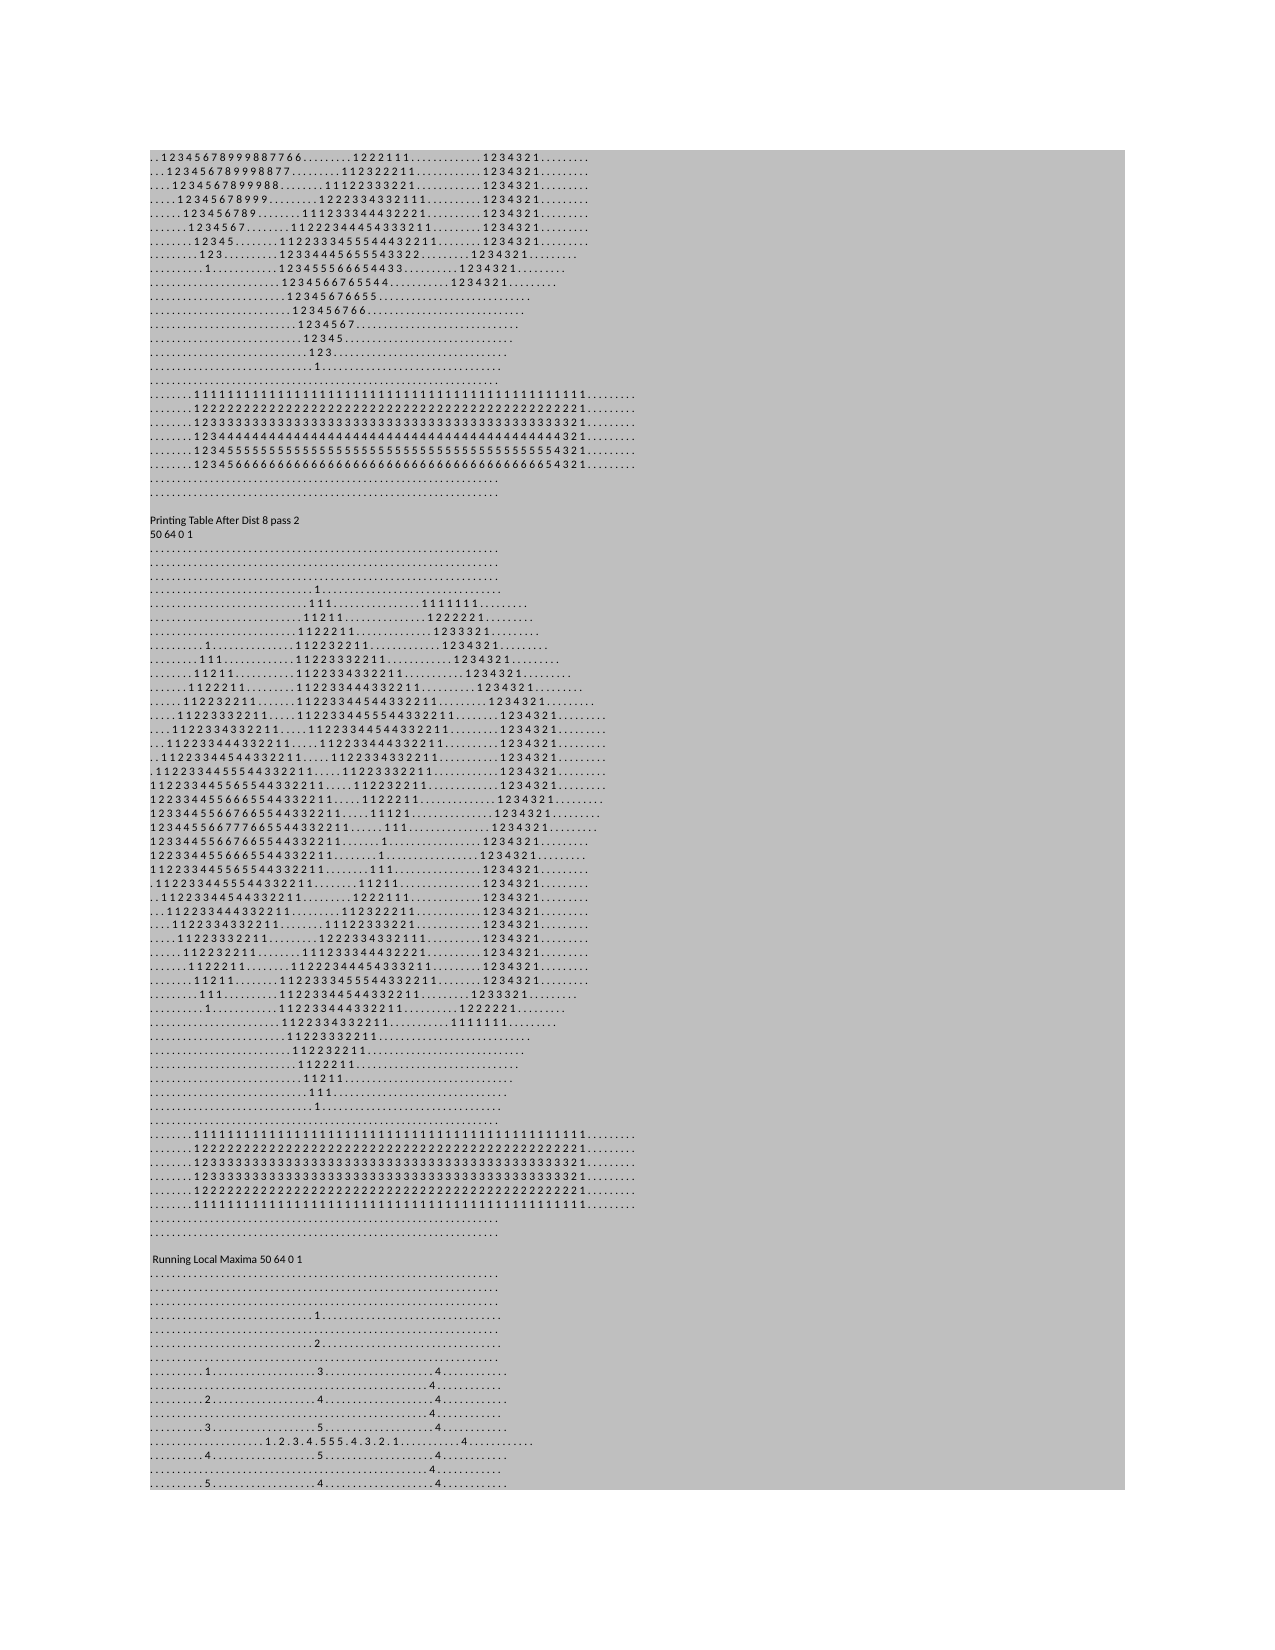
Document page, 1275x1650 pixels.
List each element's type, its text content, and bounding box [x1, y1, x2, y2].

text . . . . . . . . 1 1 2 1 1 . . . . . . . . . . . 1 1 2 2 3 3 4 3 3 2 2 1 1 . . . . . . . . . . . 1 2 3 4 3 2 1 . . . . . . . . . [150, 666, 1125, 680]
text . . 1 2 3 4 5 6 7 8 9 9 9 8 8 7 7 6 6 . . . . . . . . . 1 2 2 2 1 1 1 . . . . . . . . . . . . . 1 2 3 4 3 2 1 . . . . . . . . . [150, 150, 1125, 164]
text . . . . . . . . . . . . . . . . . . . . . . . . . . . . . . . . . . . . . . . . . . . . . . . . . . . . . . . . . . . . . . . . [150, 1281, 1125, 1294]
text . . . . . . . . . 1 1 1 . . . . . . . . . . 1 1 2 2 3 3 4 4 5 4 4 3 3 2 2 1 1 . . . . . . . . . 1 2 3 3 3 2 1 . . . . . . . . . [150, 987, 1125, 1001]
text . 1 1 2 2 3 3 4 4 5 5 5 4 4 3 3 2 2 1 1 . . . . . . . . 1 1 2 1 1 . . . . . . . . . . . . . . . 1 2 3 4 3 2 1 . . . . . . . . . [150, 876, 1125, 890]
text . . . . . . . . . . 1 . . . . . . . . . . . . . . . . . . . 3 . . . . . . . . . . . . . . . . . . . . 4 . . . . . . . . . . . . [150, 1364, 1125, 1378]
text . . 1 1 2 2 3 3 4 4 5 4 4 3 3 2 2 1 1 . . . . . . . . . 1 2 2 2 1 1 1 . . . . . . . . . . . . . 1 2 3 4 3 2 1 . . . . . . . . . [150, 890, 1125, 904]
text . . . . . . . . . . . . . . . . . . . . . . . . . . . 1 1 2 2 2 1 1 . . . . . . . . . . . . . . . . . . . . . . . . . . . . . . [150, 1057, 1125, 1071]
text . . . . . . . . . . . . . . . . . . . . . . . . 1 2 3 4 5 6 6 7 6 5 5 4 4 . . . . . . . . . . . 1 2 3 4 3 2 1 . . . . . . . . . [150, 276, 1125, 289]
text . . . 1 1 2 2 3 3 4 4 4 3 3 2 2 1 1 . . . . . . . . . 1 1 2 3 2 2 2 1 1 . . . . . . . . . . . . 1 2 3 4 3 2 1 . . . . . . . . . [150, 904, 1125, 918]
text Running Local Maxima 50 64 0 1 [150, 1253, 1125, 1267]
text . . . . . . . . . . . . . . . . . . . . . . . . . . . . . . . . . . . . . . . . . . . . . . . . . . . . . . . . . . . . . . . . [150, 1211, 1125, 1225]
text . . . . . . . . . . . . . . . . . . . . . . . . . . . . . . . . . . . . . . . . . . . . . . . . . . . . . . . . . . . . . . . . [150, 555, 1125, 569]
text . . . . . . . . 1 2 3 4 5 . . . . . . . . 1 1 2 2 3 3 3 4 5 5 5 4 4 4 3 2 2 1 1 . . . . . . . . 1 2 3 4 3 2 1 . . . . . . . . . [150, 234, 1125, 248]
text . . . . . . . . 1 2 2 2 2 2 2 2 2 2 2 2 2 2 2 2 2 2 2 2 2 2 2 2 2 2 2 2 2 2 2 2 2 2 2 2 2 2 2 2 2 2 2 2 2 2 1 . . . . . . . . . [150, 1141, 1125, 1155]
text . . . . . . 1 2 3 4 5 6 7 8 9 . . . . . . . . 1 1 1 2 3 3 3 4 4 4 3 2 2 2 1 . . . . . . . . . . 1 2 3 4 3 2 1 . . . . . . . . . [150, 206, 1125, 220]
text . . . . . . . . . . . . . . . . . . . . . . . . . . . . . . 1 . . . . . . . . . . . . . . . . . . . . . . . . . . . . . . . . . [150, 1308, 1125, 1322]
text . . . . . . . . . . . . . . . . . . . . . . . . . . . . . . . . . . . . . . . . . . . . . . . . . . . 4 . . . . . . . . . . . . [150, 1378, 1125, 1392]
text . . . . . . . . . . 4 . . . . . . . . . . . . . . . . . . . 5 . . . . . . . . . . . . . . . . . . . . 4 . . . . . . . . . . . . [150, 1448, 1125, 1462]
text . . . . 1 1 2 2 3 3 4 3 3 2 2 1 1 . . . . . . . . 1 1 1 2 2 3 3 3 2 2 1 . . . . . . . . . . . . 1 2 3 4 3 2 1 . . . . . . . . . [150, 918, 1125, 932]
text . . . . . . . . . . 3 . . . . . . . . . . . . . . . . . . . 5 . . . . . . . . . . . . . . . . . . . . 4 . . . . . . . . . . . . [150, 1420, 1125, 1434]
text . . . . . . . . . . . . . . . . . . . . . . . . . . . . . 1 1 1 . . . . . . . . . . . . . . . . 1 1 1 1 1 1 1 . . . . . . . . . [150, 597, 1125, 611]
text . . . . . . . . . . . . . . . . . . . . . . . . . . . . . . . . . . . . . . . . . . . . . . . . . . . . . . . . . . . . . . . . [150, 1267, 1125, 1281]
text . . . . . . . 1 2 3 4 5 6 7 . . . . . . . . 1 1 2 2 2 3 4 4 4 5 4 3 3 3 2 1 1 . . . . . . . . . 1 2 3 4 3 2 1 . . . . . . . . . [150, 220, 1125, 234]
text Printing Table After Dist 8 pass 2 [150, 513, 1125, 527]
text 1 2 2 3 3 4 4 5 5 6 6 6 5 5 4 4 3 3 2 2 1 1 . . . . . . . . 1 . . . . . . . . . . . . . . . . . 1 2 3 4 3 2 1 . . . . . . . . . [150, 848, 1125, 862]
text . . . . . . . . . . . . . . . . . . . . . . . . . . . . . . . . . . . . . . . . . . . . . . . . . . . . . . . . . . . . . . . . [150, 1322, 1125, 1336]
text . . . . . . . . . . . . . . . . . . . . . . . . . . . . . . . . . . . . . . . . . . . . . . . . . . . . . . . . . . . . . . . . [150, 541, 1125, 555]
text . . . . . . . . . . . . . . . . . . . . . . . . . . 1 1 2 2 3 2 2 1 1 . . . . . . . . . . . . . . . . . . . . . . . . . . . . . [150, 1043, 1125, 1057]
text . . . . . . . . . 1 1 1 . . . . . . . . . . . . . 1 1 2 2 3 3 3 2 2 1 1 . . . . . . . . . . . . 1 2 3 4 3 2 1 . . . . . . . . . [150, 652, 1125, 666]
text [150, 1462, 1125, 1476]
text . . . . . . . . . . . . . . . . . . . . . . . . . . . . . . . . . . . . . . . . . . . . . . . . . . . . . . . . . . . . . . . . [150, 471, 1125, 485]
text . . . . . . . . . . 2 . . . . . . . . . . . . . . . . . . . 4 . . . . . . . . . . . . . . . . . . . . 4 . . . . . . . . . . . . [150, 1392, 1125, 1406]
text . . . . . 1 1 2 2 3 3 3 2 2 1 1 . . . . . . . . . 1 2 2 2 3 3 4 3 3 2 1 1 1 . . . . . . . . . . 1 2 3 4 3 2 1 . . . . . . . . . [150, 932, 1125, 946]
text . . . . . . . . . . . . . . . . . . . . . . . . . . . . . . 1 . . . . . . . . . . . . . . . . . . . . . . . . . . . . . . . . . [150, 359, 1125, 373]
text . . . 1 2 3 4 5 6 7 8 9 9 9 8 8 7 7 . . . . . . . . . 1 1 2 3 2 2 2 1 1 . . . . . . . . . . . . 1 2 3 4 3 2 1 . . . . . . . . . [150, 164, 1125, 178]
text 1 2 3 3 4 4 5 5 6 6 7 6 6 5 5 4 4 3 3 2 2 1 1 . . . . . . . 1 . . . . . . . . . . . . . . . . . 1 2 3 4 3 2 1 . . . . . . . . . [150, 834, 1125, 848]
text . . . 1 1 2 2 3 3 4 4 4 3 3 2 2 1 1 . . . . . 1 1 2 2 3 3 4 4 4 3 3 2 2 1 1 . . . . . . . . . . 1 2 3 4 3 2 1 . . . . . . . . . [150, 736, 1125, 750]
text . . . . . . . . . . 1 . . . . . . . . . . . . . . . 1 1 2 2 3 2 2 1 1 . . . . . . . . . . . . . 1 2 3 4 3 2 1 . . . . . . . . . [150, 638, 1125, 652]
text . . . . . . . . . . . . . . . . . . . . . . . . . . . . . . 1 . . . . . . . . . . . . . . . . . . . . . . . . . . . . . . . . . [150, 1099, 1125, 1113]
text . . . . 1 2 3 4 5 6 7 8 9 9 9 8 8 . . . . . . . . 1 1 1 2 2 3 3 3 2 2 1 . . . . . . . . . . . . 1 2 3 4 3 2 1 . . . . . . . . . [150, 178, 1125, 192]
text . . . . . . . 1 1 2 2 2 1 1 . . . . . . . . . 1 1 2 2 3 3 4 4 4 3 3 2 2 1 1 . . . . . . . . . . 1 2 3 4 3 2 1 . . . . . . . . . [150, 680, 1125, 694]
text . . . . . . . . . . . . . . . . . . . . . . . . . . . . 1 1 2 1 1 . . . . . . . . . . . . . . . . . . . . . . . . . . . . . . . [150, 1071, 1125, 1085]
text . . . . . . . . . . . . . . . . . . . . . . . . . . . . . . . . . . . . . . . . . . . . . . . . . . . . . . . . . . . . . . . . [150, 1113, 1125, 1127]
text . . . . . 1 2 3 4 5 6 7 8 9 9 9 . . . . . . . . . 1 2 2 2 3 3 4 3 3 2 1 1 1 . . . . . . . . . . 1 2 3 4 3 2 1 . . . . . . . . . [150, 192, 1125, 206]
text 50 64 0 1 [150, 527, 1125, 541]
text . . . . . . . . . . . . . . . . . . . . . . . . . . . . . . . . . . . . . . . . . . . . . . . . . . . . . . . . . . . . . . . . [150, 485, 1125, 499]
text . . . . . . . . . . . . . . . . . . . . . . . . . . . . . . . . . . . . . . . . . . . . . . . . . . . . . . . . . . . . . . . . [150, 569, 1125, 583]
text . . . . . . . . 1 1 1 1 1 1 1 1 1 1 1 1 1 1 1 1 1 1 1 1 1 1 1 1 1 1 1 1 1 1 1 1 1 1 1 1 1 1 1 1 1 1 1 1 1 1 1 . . . . . . . . . [150, 387, 1125, 401]
text 1 2 3 3 4 4 5 5 6 6 7 6 6 5 5 4 4 3 3 2 2 1 1 . . . . . 1 1 1 2 1 . . . . . . . . . . . . . . . 1 2 3 4 3 2 1 . . . . . . . . . [150, 806, 1125, 820]
text 1 2 2 3 3 4 4 5 5 6 6 6 5 5 4 4 3 3 2 2 1 1 . . . . . 1 1 2 2 2 1 1 . . . . . . . . . . . . . . 1 2 3 4 3 2 1 . . . . . . . . . [150, 792, 1125, 806]
text . . . . . . . . . . . . . . . . . . . . . . . . . 1 1 2 2 3 3 3 2 2 1 1 . . . . . . . . . . . . . . . . . . . . . . . . . . . . [150, 1029, 1125, 1043]
text . . 1 1 2 2 3 3 4 4 5 4 4 3 3 2 2 1 1 . . . . . 1 1 2 2 3 3 4 3 3 2 2 1 1 . . . . . . . . . . . 1 2 3 4 3 2 1 . . . . . . . . . [150, 750, 1125, 764]
text . . . . . . . . 1 2 3 3 3 3 3 3 3 3 3 3 3 3 3 3 3 3 3 3 3 3 3 3 3 3 3 3 3 3 3 3 3 3 3 3 3 3 3 3 3 3 3 3 3 2 1 . . . . . . . . . [150, 415, 1125, 429]
text . . . . . . . . 1 2 3 3 3 3 3 3 3 3 3 3 3 3 3 3 3 3 3 3 3 3 3 3 3 3 3 3 3 3 3 3 3 3 3 3 3 3 3 3 3 3 3 3 3 2 1 . . . . . . . . . [150, 1169, 1125, 1183]
text . . . . . . . . . . 5 . . . . . . . . . . . . . . . . . . . 4 . . . . . . . . . . . . . . . . . . . . 4 . . . . . . . . . . . . [150, 1476, 1125, 1490]
text 1 2 3 4 4 5 5 6 6 7 7 7 6 6 5 5 4 4 3 3 2 2 1 1 . . . . . . 1 1 1 . . . . . . . . . . . . . . . 1 2 3 4 3 2 1 . . . . . . . . . [150, 820, 1125, 834]
text . . . . . . . . 1 1 1 1 1 1 1 1 1 1 1 1 1 1 1 1 1 1 1 1 1 1 1 1 1 1 1 1 1 1 1 1 1 1 1 1 1 1 1 1 1 1 1 1 1 1 1 . . . . . . . . . [150, 1197, 1125, 1211]
text . . . . . . . . 1 2 3 4 5 6 6 6 6 6 6 6 6 6 6 6 6 6 6 6 6 6 6 6 6 6 6 6 6 6 6 6 6 6 6 6 6 6 6 6 6 6 5 4 3 2 1 . . . . . . . . . [150, 457, 1125, 471]
text . 1 1 2 2 3 3 4 4 5 5 5 4 4 3 3 2 2 1 1 . . . . . 1 1 2 2 3 3 3 2 2 1 1 . . . . . . . . . . . . 1 2 3 4 3 2 1 . . . . . . . . . [150, 764, 1125, 778]
text . . . . . . . . 1 2 2 2 2 2 2 2 2 2 2 2 2 2 2 2 2 2 2 2 2 2 2 2 2 2 2 2 2 2 2 2 2 2 2 2 2 2 2 2 2 2 2 2 2 2 1 . . . . . . . . . [150, 401, 1125, 415]
text . . . . . . . . . . . . . . . . . . . . . . . . . . . . . . . . . . . . . . . . . . . . . . . . . . . . . . . . . . . . . . . . [150, 1350, 1125, 1364]
text . . . . . . . . . . . . . . . . . . . . . . . . . . . . . . . . . . . . . . . . . . . . . . . . . . . . . . . . . . . . . . . . [150, 373, 1125, 387]
text . . . . . . . . . . . . . . . . . . . . . . . . . . . . . . . . . . . . . . . . . . . . . . . . . . . . . . . . . . . . . . . . [150, 1294, 1125, 1308]
text . . . . . . . . 1 2 3 3 3 3 3 3 3 3 3 3 3 3 3 3 3 3 3 3 3 3 3 3 3 3 3 3 3 3 3 3 3 3 3 3 3 3 3 3 3 3 3 3 3 2 1 . . . . . . . . . [150, 1155, 1125, 1169]
text 1 1 2 2 3 3 4 4 5 5 6 5 5 4 4 3 3 2 2 1 1 . . . . . 1 1 2 2 3 2 2 1 1 . . . . . . . . . . . . . 1 2 3 4 3 2 1 . . . . . . . . . [150, 778, 1125, 792]
text . . . . . . . . . . . . . . . . . . . . . . . . . . . . . 1 2 3 . . . . . . . . . . . . . . . . . . . . . . . . . . . . . . . . [150, 345, 1125, 359]
text . . . . . . . . . . . . . . . . . . . . . . . . . . . 1 2 3 4 5 6 7 . . . . . . . . . . . . . . . . . . . . . . . . . . . . . . [150, 317, 1125, 331]
text . . . . . . 1 1 2 2 3 2 2 1 1 . . . . . . . 1 1 2 2 3 3 4 4 5 4 4 3 3 2 2 1 1 . . . . . . . . . 1 2 3 4 3 2 1 . . . . . . . . . [150, 694, 1125, 708]
text . . . . . 1 1 2 2 3 3 3 2 2 1 1 . . . . . 1 1 2 2 3 3 4 4 5 5 5 4 4 3 3 2 2 1 1 . . . . . . . . 1 2 3 4 3 2 1 . . . . . . . . . [150, 708, 1125, 722]
text . . . . . . . . 1 1 1 1 1 1 1 1 1 1 1 1 1 1 1 1 1 1 1 1 1 1 1 1 1 1 1 1 1 1 1 1 1 1 1 1 1 1 1 1 1 1 1 1 1 1 1 . . . . . . . . . [150, 1127, 1125, 1141]
text . . . . . . . . . . . . . . . . . . . . . . . . . . . . 1 1 2 1 1 . . . . . . . . . . . . . . . 1 2 2 2 2 2 1 . . . . . . . . . [150, 611, 1125, 624]
text . . . . . . . . . . . . . . . . . . . . . . . . . . . . . . 1 . . . . . . . . . . . . . . . . . . . . . . . . . . . . . . . . . [150, 583, 1125, 597]
text . . . . 1 1 2 2 3 3 4 3 3 2 2 1 1 . . . . . 1 1 2 2 3 3 4 4 5 4 4 3 3 2 2 1 1 . . . . . . . . . 1 2 3 4 3 2 1 . . . . . . . . . [150, 722, 1125, 736]
text . . . . . . . . . . . . . . . . . . . . . . . . . . . . . . 2 . . . . . . . . . . . . . . . . . . . . . . . . . . . . . . . . . [150, 1336, 1125, 1350]
text . . . . . . . . 1 2 3 4 5 5 5 5 5 5 5 5 5 5 5 5 5 5 5 5 5 5 5 5 5 5 5 5 5 5 5 5 5 5 5 5 5 5 5 5 5 5 5 4 3 2 1 . . . . . . . . . [150, 443, 1125, 457]
text . . . . . . . . 1 2 3 4 4 4 4 4 4 4 4 4 4 4 4 4 4 4 4 4 4 4 4 4 4 4 4 4 4 4 4 4 4 4 4 4 4 4 4 4 4 4 4 4 3 2 1 . . . . . . . . . [150, 429, 1125, 443]
text . . . . . . . . 1 2 2 2 2 2 2 2 2 2 2 2 2 2 2 2 2 2 2 2 2 2 2 2 2 2 2 2 2 2 2 2 2 2 2 2 2 2 2 2 2 2 2 2 2 2 1 . . . . . . . . . [150, 1183, 1125, 1197]
text 1 1 2 2 3 3 4 4 5 5 6 5 5 4 4 3 3 2 2 1 1 . . . . . . . . 1 1 1 . . . . . . . . . . . . . . . . 1 2 3 4 3 2 1 . . . . . . . . . [150, 862, 1125, 876]
text . . . . . . 1 1 2 2 3 2 2 1 1 . . . . . . . . 1 1 1 2 3 3 3 4 4 4 3 2 2 2 1 . . . . . . . . . . 1 2 3 4 3 2 1 . . . . . . . . . [150, 946, 1125, 959]
text . . . . . . . . . . . . . . . . . . . . . . . . . . . 1 1 2 2 2 1 1 . . . . . . . . . . . . . . 1 2 3 3 3 2 1 . . . . . . . . . [150, 624, 1125, 638]
text . . . . . . . . . . 1 . . . . . . . . . . . . 1 2 3 4 5 5 5 6 6 6 5 4 4 3 3 . . . . . . . . . . 1 2 3 4 3 2 1 . . . . . . . . . [150, 262, 1125, 276]
text . . . . . . . . . . . . . . . . . . . . . . . . . . . . 1 2 3 4 5 . . . . . . . . . . . . . . . . . . . . . . . . . . . . . . . [150, 331, 1125, 345]
text . . . . . . . . . . . . . . . . . . . . . . . . . 1 2 3 4 5 6 7 6 6 5 5 . . . . . . . . . . . . . . . . . . . . . . . . . . . . [150, 289, 1125, 303]
text . . . . . . . . . . . . . . . . . . . . . . . . . . . . . 1 1 1 . . . . . . . . . . . . . . . . . . . . . . . . . . . . . . . . [150, 1085, 1125, 1099]
text . . . . . . . . . . . . . . . . . . . . . . . . 1 1 2 2 3 3 4 3 3 2 2 1 1 . . . . . . . . . . . 1 1 1 1 1 1 1 . . . . . . . . . [150, 1015, 1125, 1029]
text . . . . . . . . . . . . . . . . . . . . . . . . . . 1 2 3 4 5 6 7 6 6 . . . . . . . . . . . . . . . . . . . . . . . . . . . . . [150, 303, 1125, 317]
text . . . . . . . . . . . . . . . . . . . . . 1 . 2 . 3 . 4 . 5 5 5 . 4 . 3 . 2 . 1 . . . . . . . . . . . 4 . . . . . . . . . . . . [150, 1434, 1125, 1448]
text . . . . . . . . 1 1 2 1 1 . . . . . . . . 1 1 2 2 3 3 3 4 5 5 5 4 4 3 3 2 2 1 1 . . . . . . . . 1 2 3 4 3 2 1 . . . . . . . . . [150, 973, 1125, 987]
text . . . . . . . . . . . . . . . . . . . . . . . . . . . . . . . . . . . . . . . . . . . . . . . . . . . . . . . . . . . . . . . . [150, 1225, 1125, 1239]
text . . . . . . . . . 1 2 3 . . . . . . . . . . 1 2 3 3 4 4 4 5 6 5 5 5 4 3 3 2 2 . . . . . . . . . 1 2 3 4 3 2 1 . . . . . . . . . [150, 248, 1125, 262]
text . . . . . . . . . . . . . . . . . . . . . . . . . . . . . . . . . . . . . . . . . . . . . . . . . . . 4 . . . . . . . . . . . . [150, 1406, 1125, 1420]
text . . . . . . . . . . 1 . . . . . . . . . . . . 1 1 2 2 3 3 4 4 4 3 3 2 2 1 1 . . . . . . . . . . 1 2 2 2 2 2 1 . . . . . . . . . [150, 1001, 1125, 1015]
text . . . . . . . 1 1 2 2 2 1 1 . . . . . . . . 1 1 2 2 2 3 4 4 4 5 4 3 3 3 2 1 1 . . . . . . . . . 1 2 3 4 3 2 1 . . . . . . . . . [150, 959, 1125, 973]
